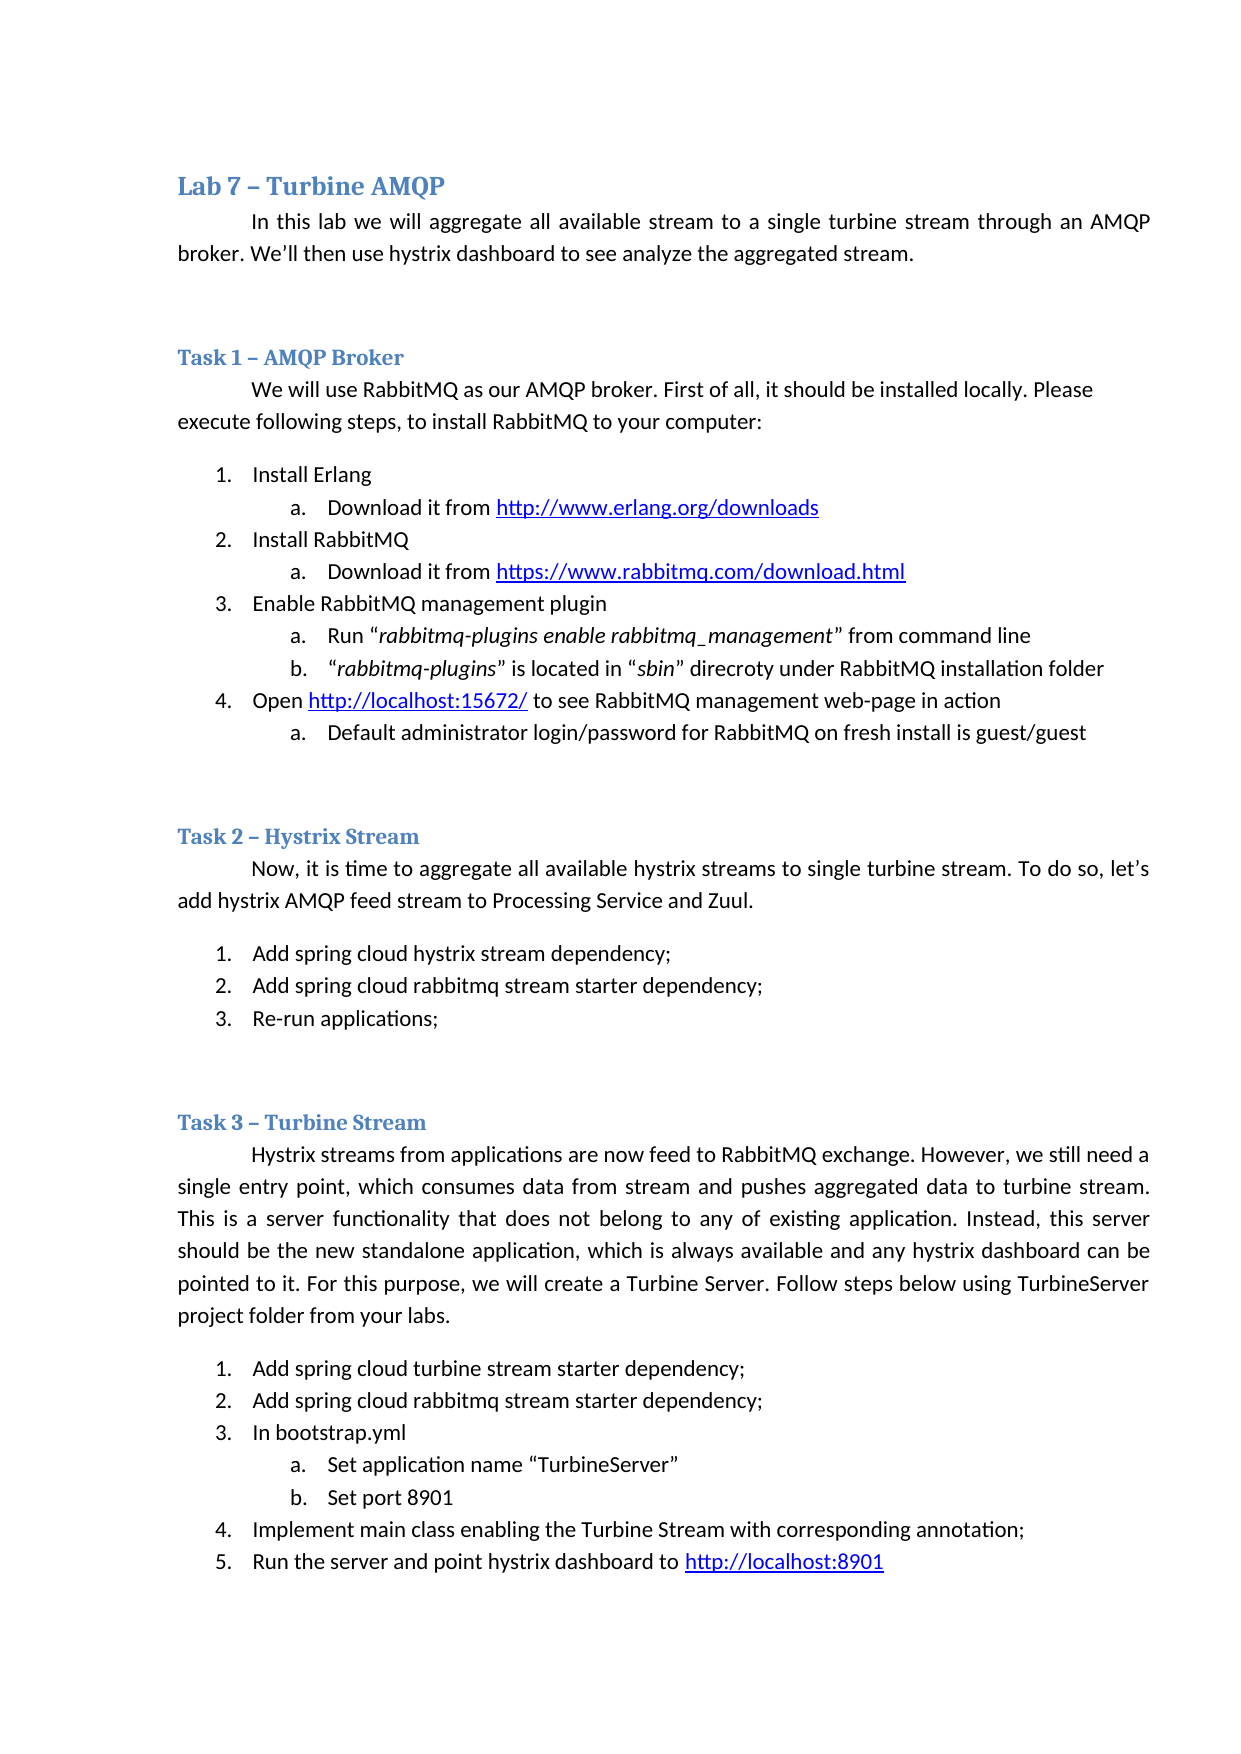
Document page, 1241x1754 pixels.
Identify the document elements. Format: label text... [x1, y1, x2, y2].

subtitle Task 1 – AMQP Broker [177, 345, 1152, 371]
list Download it from http://www.erlang.org/downloads [290, 493, 1152, 521]
subtitle Lab 7 – Turbine AMQP [177, 171, 1152, 202]
subtitle Task 2 – Hystrix Stream [177, 824, 1152, 850]
list Add spring cloud rabbitmq stream starter dependency; [215, 1386, 1152, 1414]
list Install RabbitMQ [215, 525, 1152, 553]
text In this lab we will aggregate all available stream to a single turbine stream through an AMQP broker. We’ll then use hystrix dashboard to see analyze the aggregated stream. [177, 207, 1152, 267]
list Re-run applications; [215, 1004, 1152, 1032]
list Enable RabbitMQ management plugin [215, 589, 1152, 617]
text We will use RabbitMQ as our AMQP broker. First of all, it should be installed locally. Please execute following steps, to install RabbitMQ to your computer: [177, 375, 1152, 436]
list “rabbitmq-plugins” is located in “sbin” direcroty under RabbitMQ installation folder [290, 654, 1152, 682]
list Implement main class enabling the Turbine Stream with corresponding annotation; [215, 1515, 1152, 1543]
list Run “rabbitmq-plugins enable rabbitmq_management” from command line [290, 621, 1152, 649]
list Open http://localhost:15672/ to see RabbitMQ management web-page in action [215, 686, 1152, 714]
list Download it from https://www.rabbitmq.com/download.html [290, 557, 1152, 585]
list Install Erlang [215, 461, 1152, 488]
list Add spring cloud rabbitmq stream starter dependency; [215, 972, 1152, 1000]
list In bootstrap.yml [215, 1418, 1152, 1446]
text Hystrix streams from applications are now feed to RabbitMQ exchange. However, we still need a single entry point, which consumes data from stream and pushes aggregated data to turbine stream. This is a server functionality that does not belong to any of existing application. Instead, this server should be the new standalone application, which is always available and any hystrix dashboard can be pointed to it. For this purpose, we will create a Turbine Server. Follow steps below using TurbineServer project folder from your labs. [177, 1140, 1152, 1329]
text Now, it is time to aggregate all available hystrix streams to single turbine stream. To do so, let’s add hystrix AMQP feed stream to Processing Service and Zuul. [177, 854, 1152, 914]
list Add spring cloud turbine stream starter dependency; [215, 1354, 1152, 1382]
list Default administrator login/password for RabbitMQ on fresh install is guest/guest [290, 718, 1152, 746]
list Set application name “TurbineServer” [290, 1451, 1152, 1479]
list Set port 8901 [290, 1483, 1152, 1511]
list Add spring cloud hystrix stream dependency; [215, 939, 1152, 967]
subtitle Task 3 – Turbine Stream [177, 1110, 1152, 1136]
list Run the server and point hystrix dashboard to http://localhost:8901 [215, 1547, 1152, 1575]
